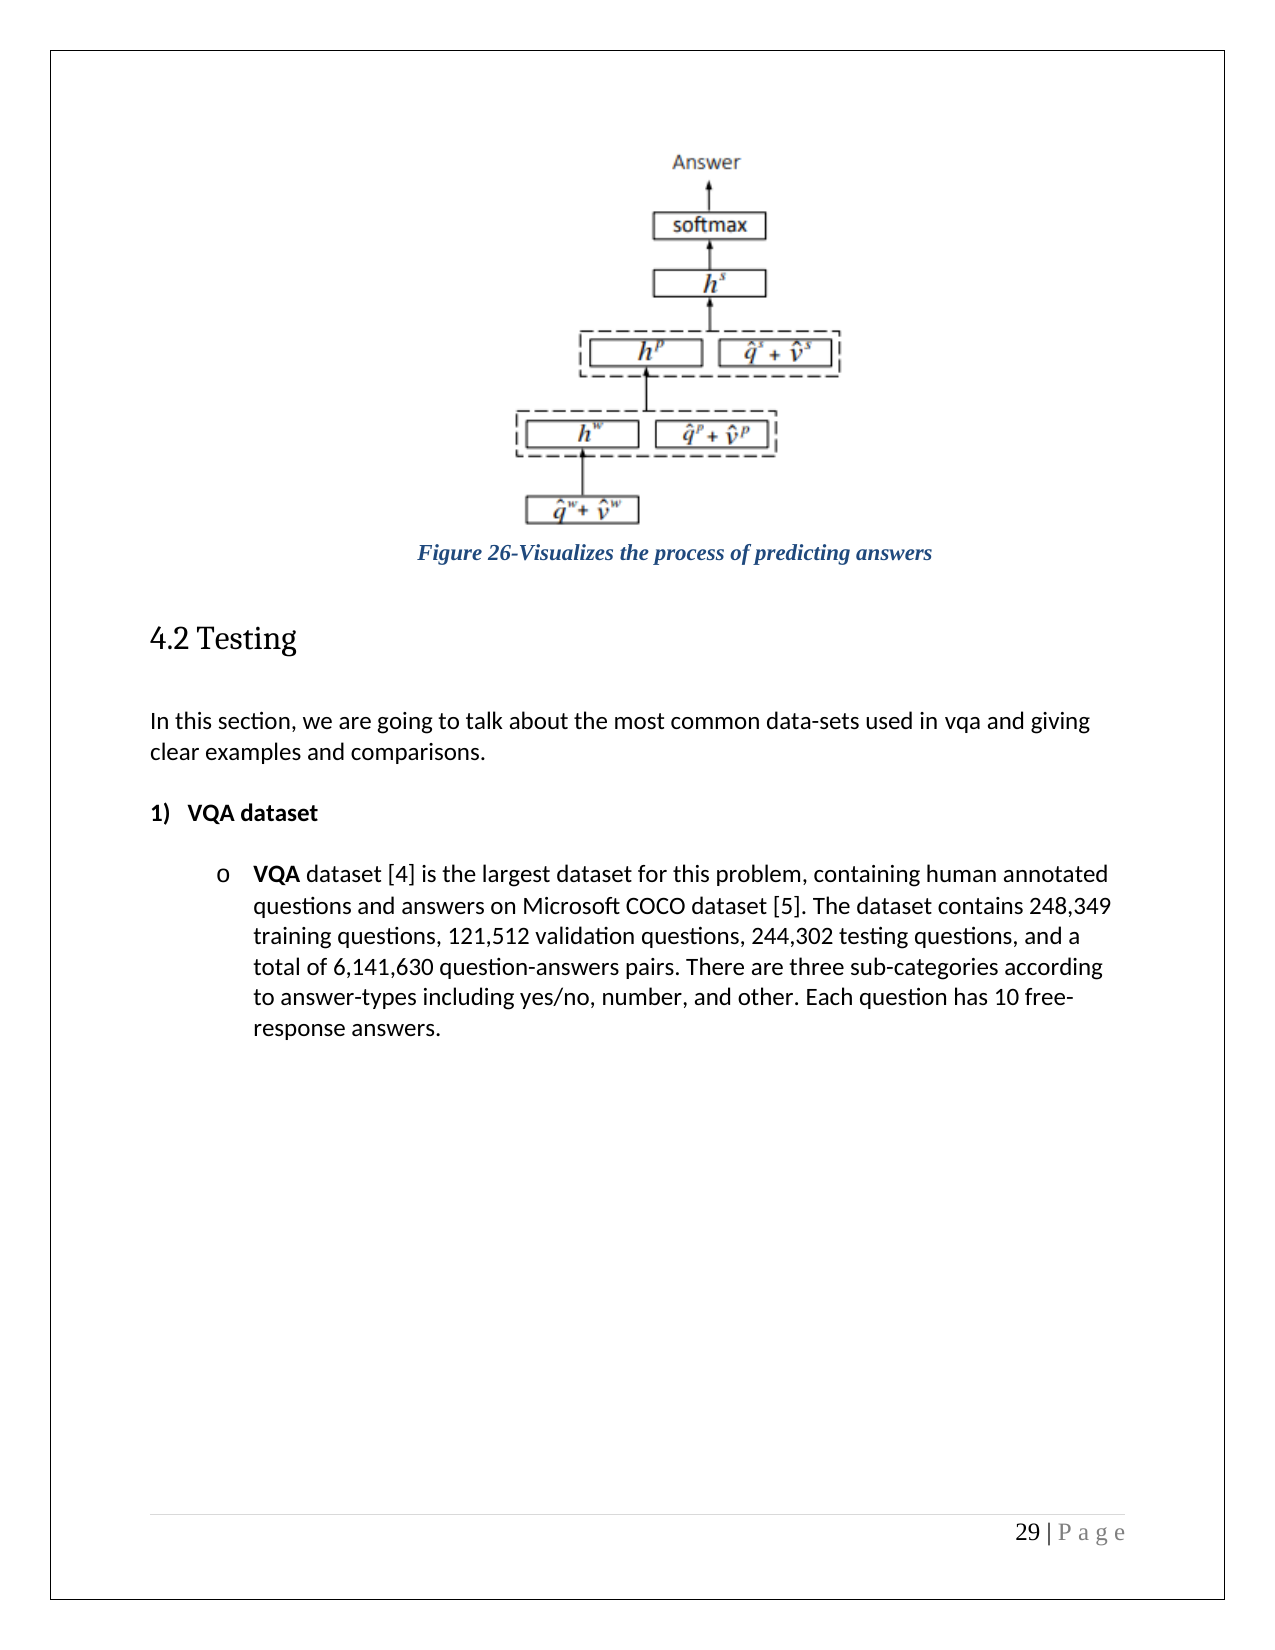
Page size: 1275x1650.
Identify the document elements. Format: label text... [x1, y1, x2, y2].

text In this section, we are going to talk about the most common data-sets used in vqa and giving clear examples and comparisons. [486, 705, 1125, 766]
picture [494, 150, 856, 539]
text Figure 26-Visualizes the process of predicting answers [225, 539, 1125, 565]
list VQA dataset [150, 797, 1125, 827]
subtitle 4.2 Testing [150, 619, 1125, 657]
list VQA dataset [4] is the largest dataset for this problem, containing human annotated questions and answers on Microsoft COCO dataset [5]. The dataset contains 248,349 training questions, 121,512 validation questions, 244,302 testing questions, and a total of 6,141,630 question-answers pairs. There are three sub-categories according to answer-types including yes/no, number, and other. Each question has 10 free-response answers. [216, 858, 1125, 1042]
